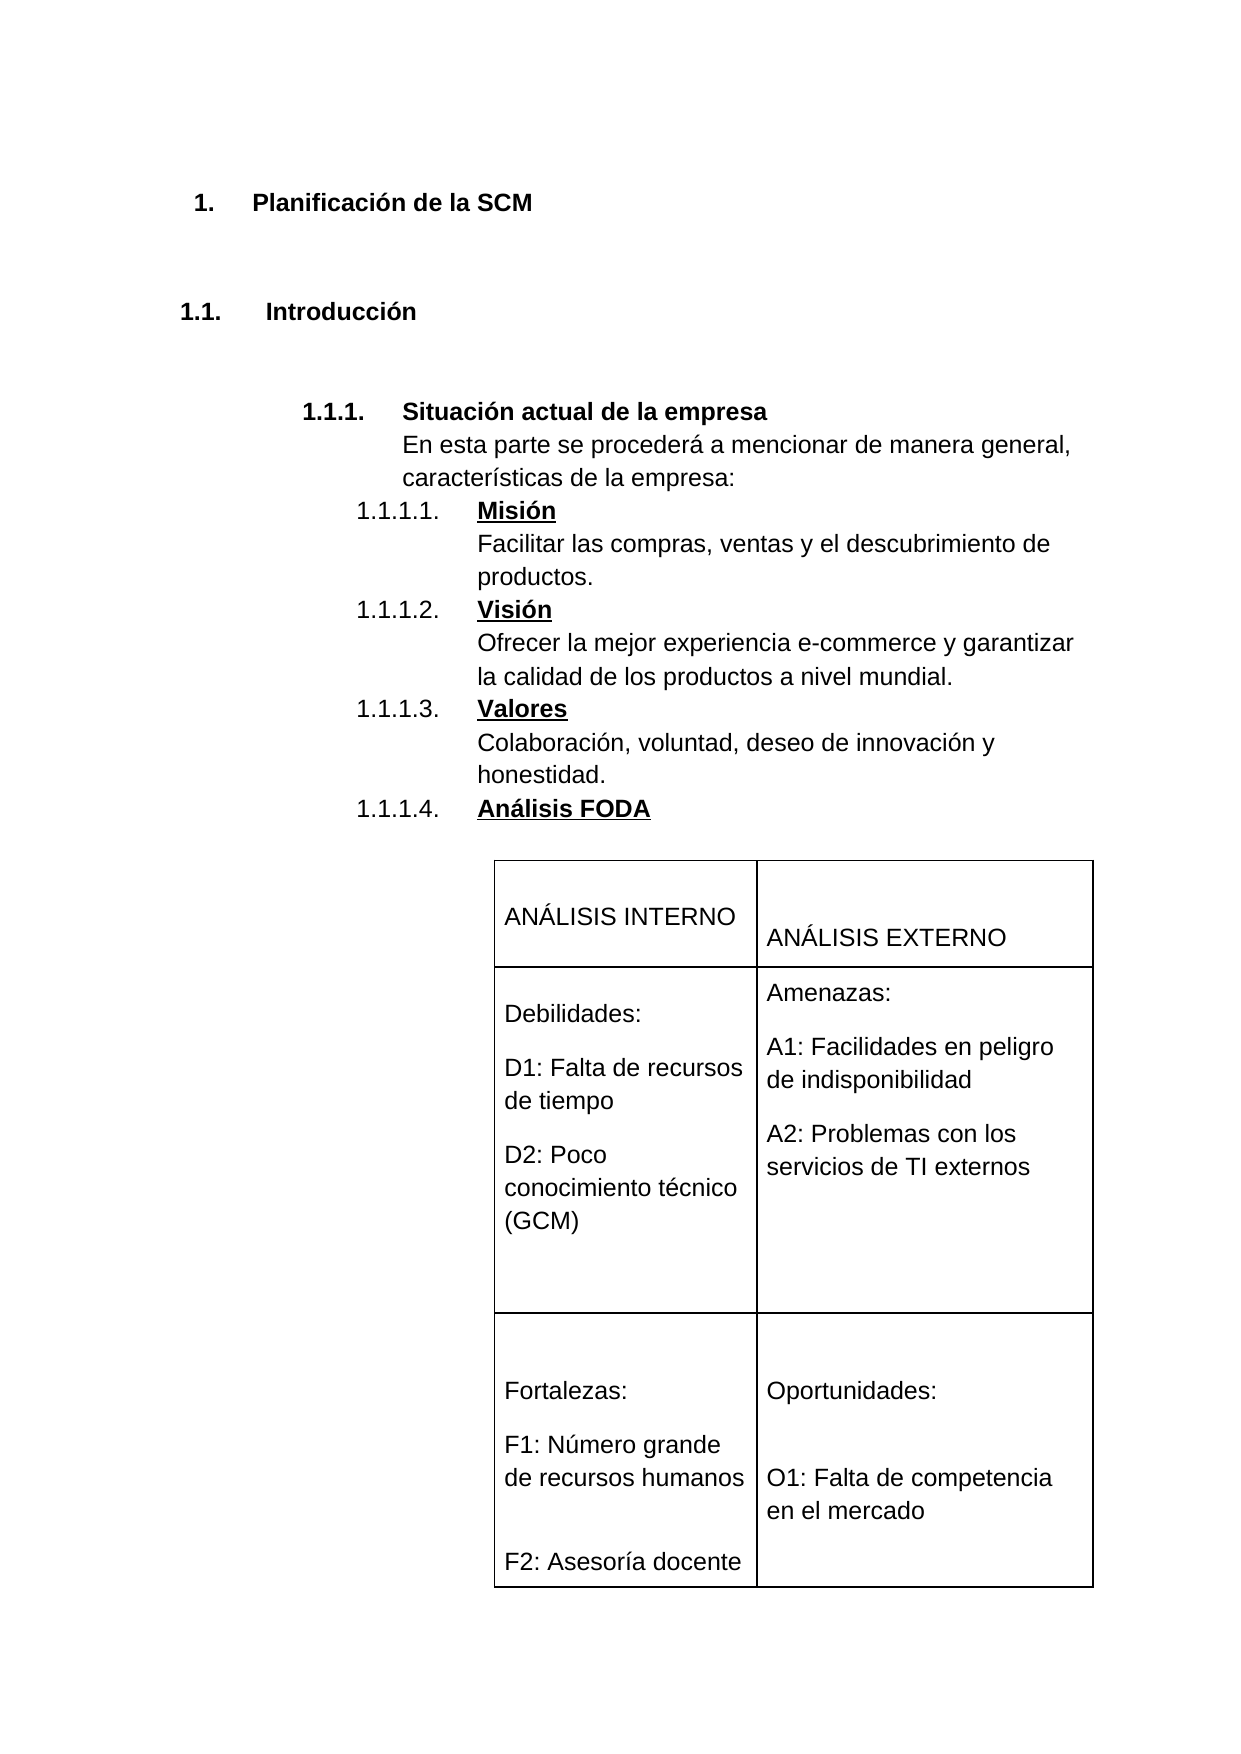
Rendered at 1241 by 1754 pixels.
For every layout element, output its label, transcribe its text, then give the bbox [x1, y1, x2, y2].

table_cell Debilidades: D1: Falta de recursos de tiempo D2: Poco conocimiento técnico (GCM) [495, 968, 756, 1312]
list Análisis FODA [439, 793, 1090, 855]
subtitle Situación actual de la empresa En esta parte se procederá a mencionar de manera general, características de la empresa: [364, 397, 1090, 492]
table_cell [495, 1314, 756, 1586]
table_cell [758, 1314, 1092, 1586]
list Valores Colaboración, voluntad, deseo de innovación y honestidad. [439, 694, 1090, 789]
table_header ANÁLISIS INTERNO [495, 861, 756, 966]
table_cell Amenazas: A1: Facilidades en peligro de indisponibilidad A2: Problemas con los servicios de TI externos [758, 968, 1092, 1312]
list Visión Ofrecer la mejor experiencia e-commerce y garantizar la calidad de los productos a nivel mundial. [439, 595, 1090, 690]
list Misión Facilitar las compras, ventas y el descubrimiento de productos. [439, 496, 1090, 591]
subtitle Planificación de la SCM [214, 187, 1090, 216]
subtitle Introducción [221, 297, 1090, 325]
table_header ANÁLISIS EXTERNO [758, 861, 1092, 966]
